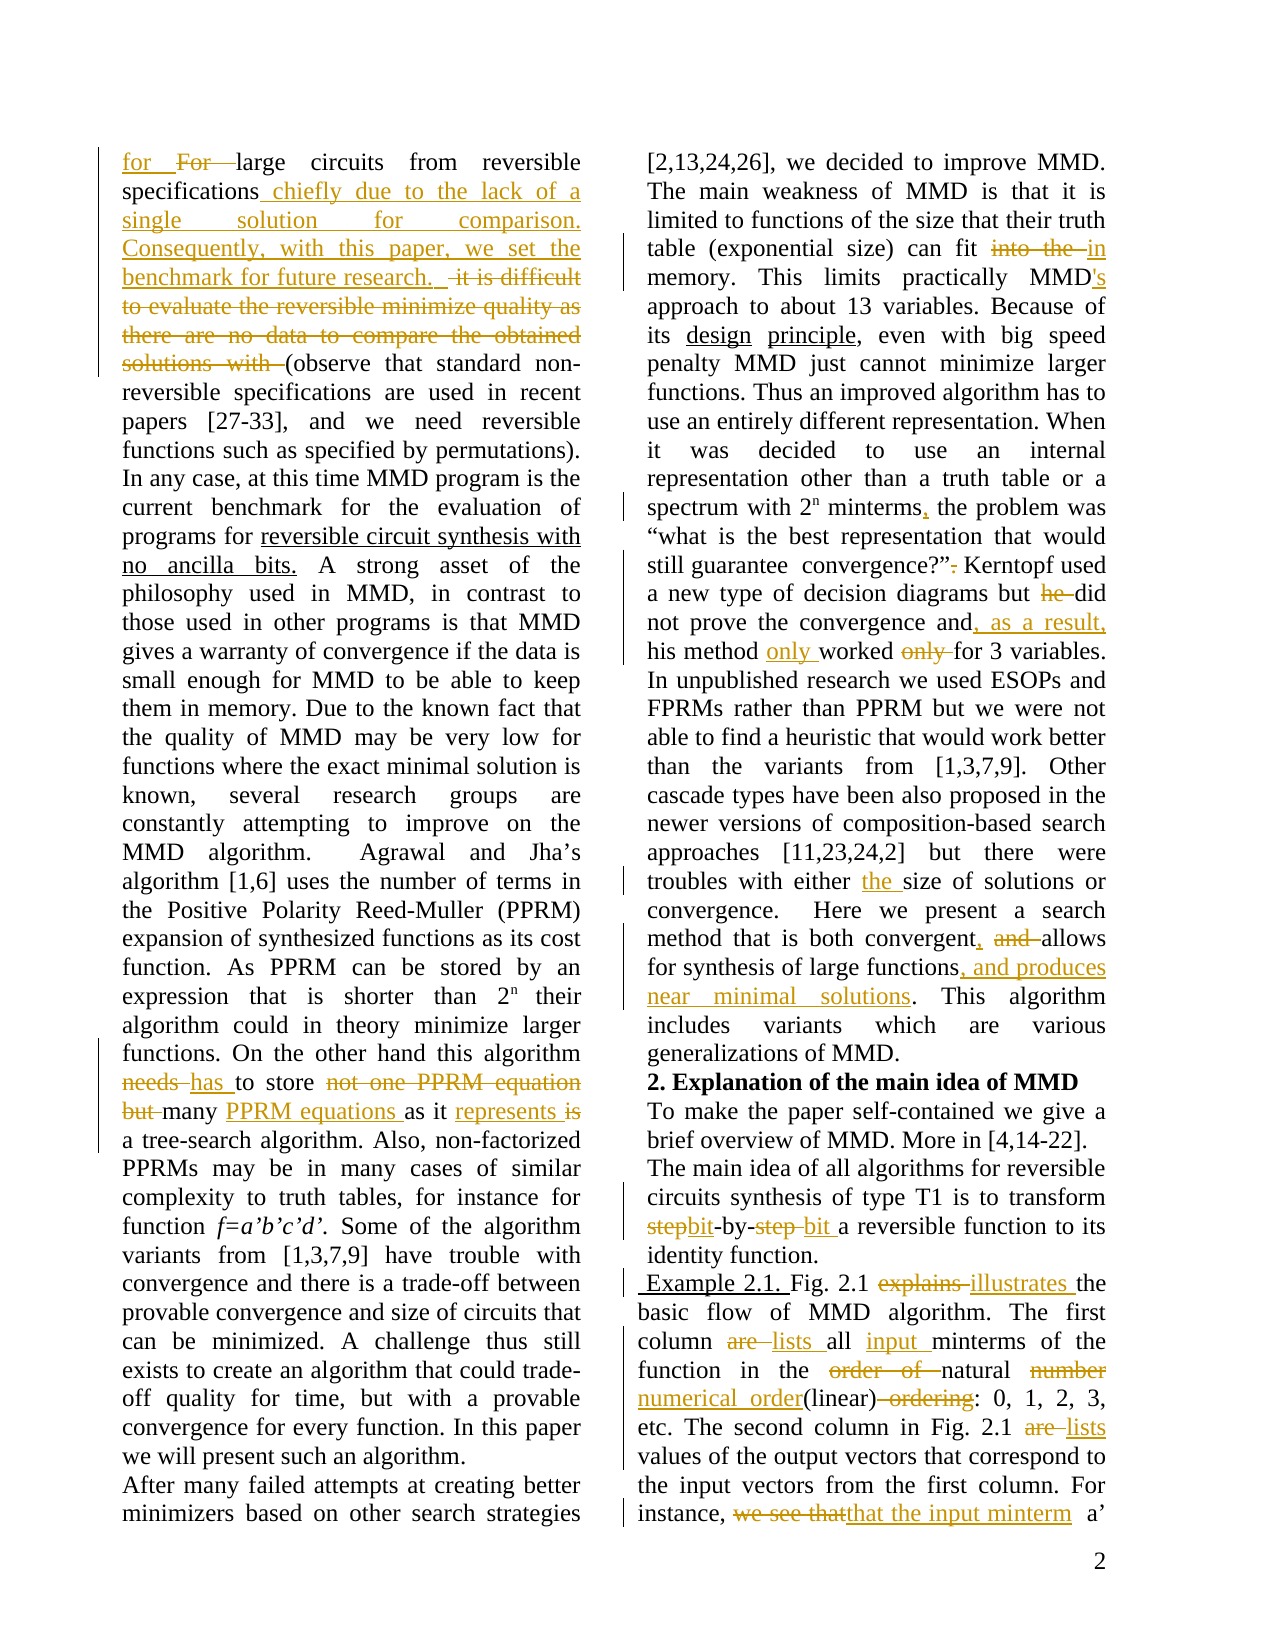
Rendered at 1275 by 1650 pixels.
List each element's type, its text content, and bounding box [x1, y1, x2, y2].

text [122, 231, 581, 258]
text 2. Explanation of the main idea of MMD [637, 1067, 1106, 1096]
text The main idea of all algorithms for reversible circuits synthesis of type T1 is to transform -by-a reversible function to its identity function. [647, 1153, 1106, 1268]
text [637, 1268, 1106, 1527]
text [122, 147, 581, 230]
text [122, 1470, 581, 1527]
text After many failed attempts at creating better minimizers based on other search strategies [2,13,24,26], we decided to improve MMD. The main weakness of MMD is that it is limited to functions of the size that their truth table (exponential size) can fit memory. This limits practically MMD approach to about 13 variables. Because of its design principle, even with big speed penalty MMD just cannot minimize larger functions. Thus an improved algorithm has to use an entirely different representation. When it was decided to use an internal representation other than a truth table or a spectrum with 2n minterms the problem was “what is the best representation that would still guarantee convergence?” Kerntopf used a new type of decision diagrams but did not prove the convergence andhis method worked for 3 variables. In unpublished research we used ESOPs and FPRMs rather than PPRM but we were not able to find a heuristic that would work better than the variants from [1,3,7,9]. Other cascade types have been also proposed in the newer versions of composition-based search approaches [11,23,24,2] but there were troubles with either size of solutions or convergence. Here we present a search method that is both convergent allows for synthesis of large functions. This algorithm includes variants which are various generalizations of MMD. [647, 147, 1106, 1067]
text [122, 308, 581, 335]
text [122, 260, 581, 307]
text To make the paper self-contained we give a brief overview of MMD. More in [4,14-22]. [647, 1096, 1106, 1153]
